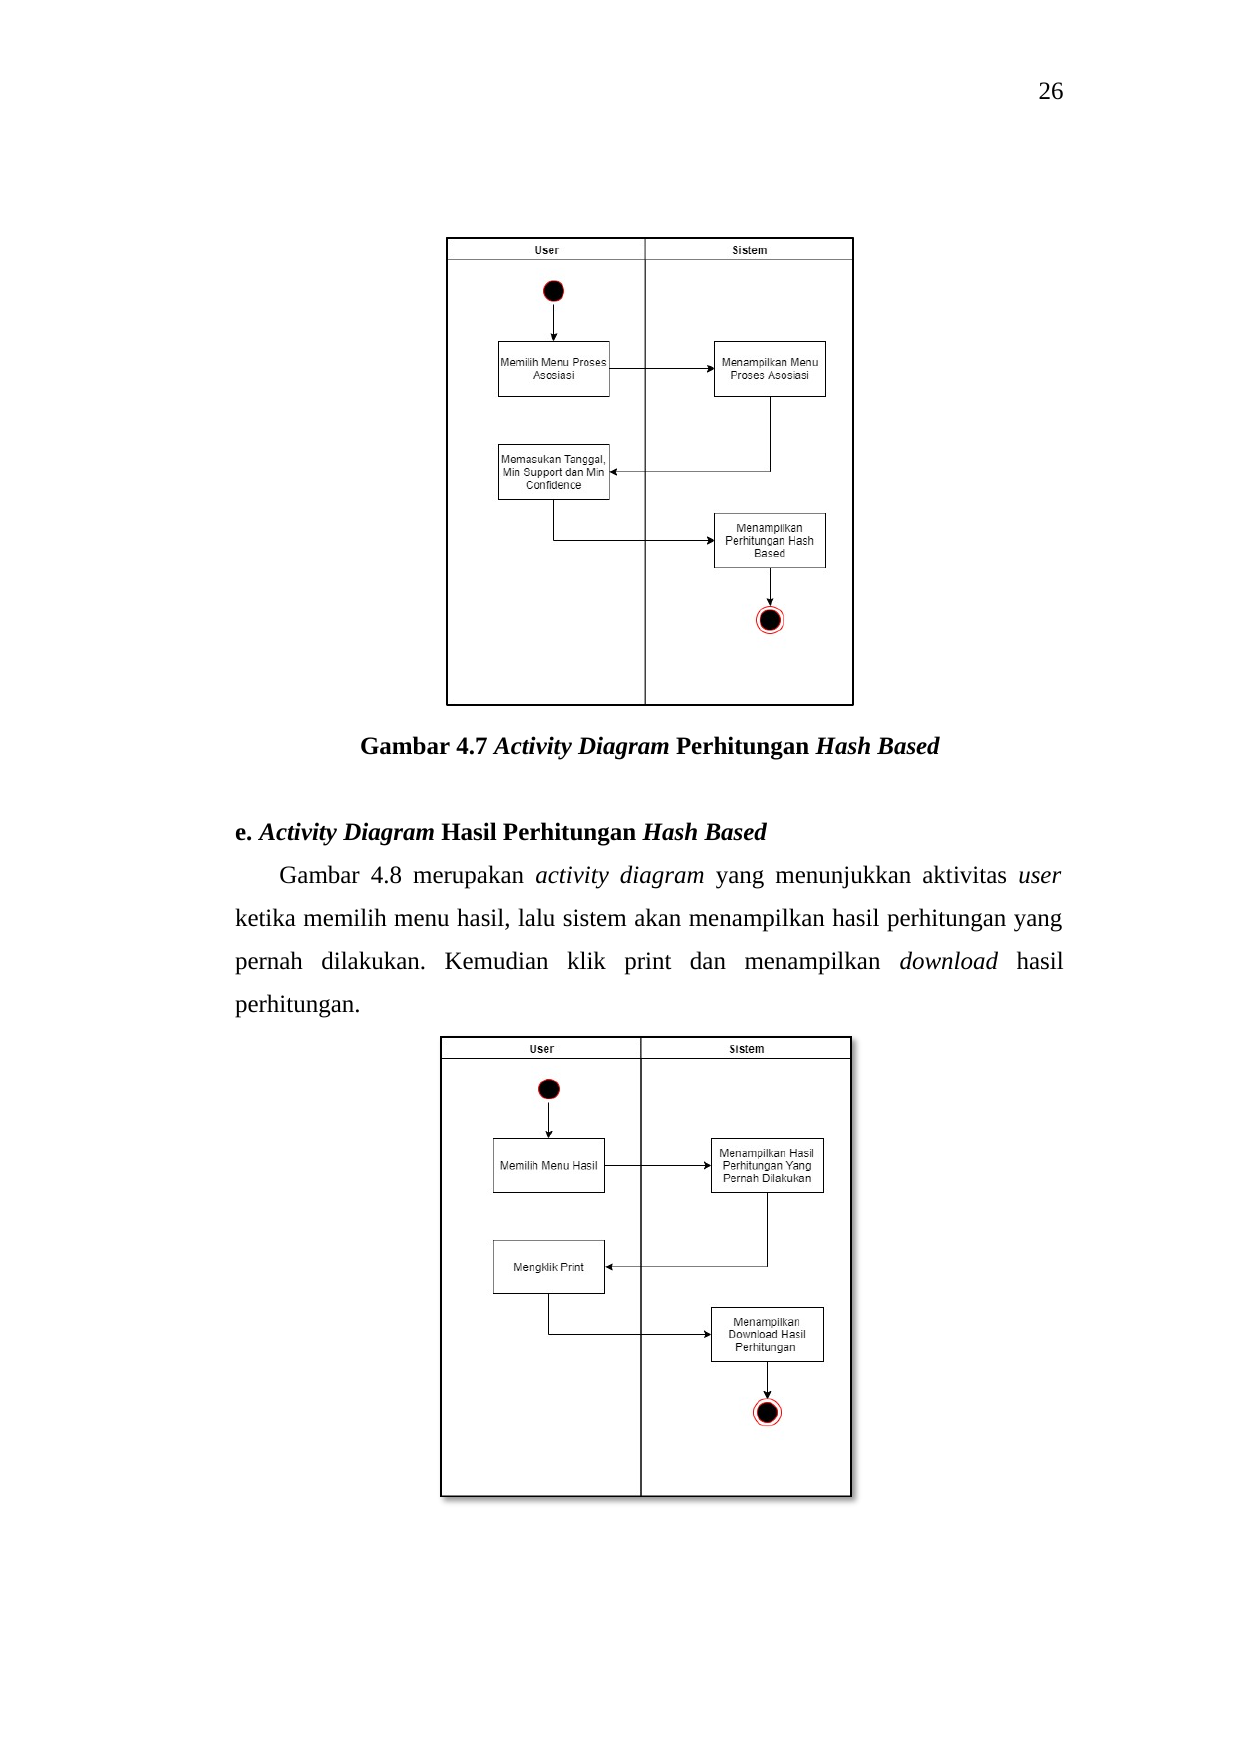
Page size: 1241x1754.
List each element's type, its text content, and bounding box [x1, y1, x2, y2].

subtitle e. Activity Diagram Hasil Perhitungan Hash Based [235, 817, 1063, 846]
picture [448, 238, 852, 704]
text Gambar 4.7 Activity Diagram Perhitungan Hash Based [250, 731, 1049, 760]
text Gambar 4.8 merupakan activity diagram yang menunjukkan aktivitas user ketika memilih menu hasil, lalu sistem akan menampilkan hasil perhitungan yang pernah dilakukan. Kemudian klik print dan menampilkan download hasil perhitungan. [235, 860, 1063, 1017]
picture [435, 1031, 865, 1510]
